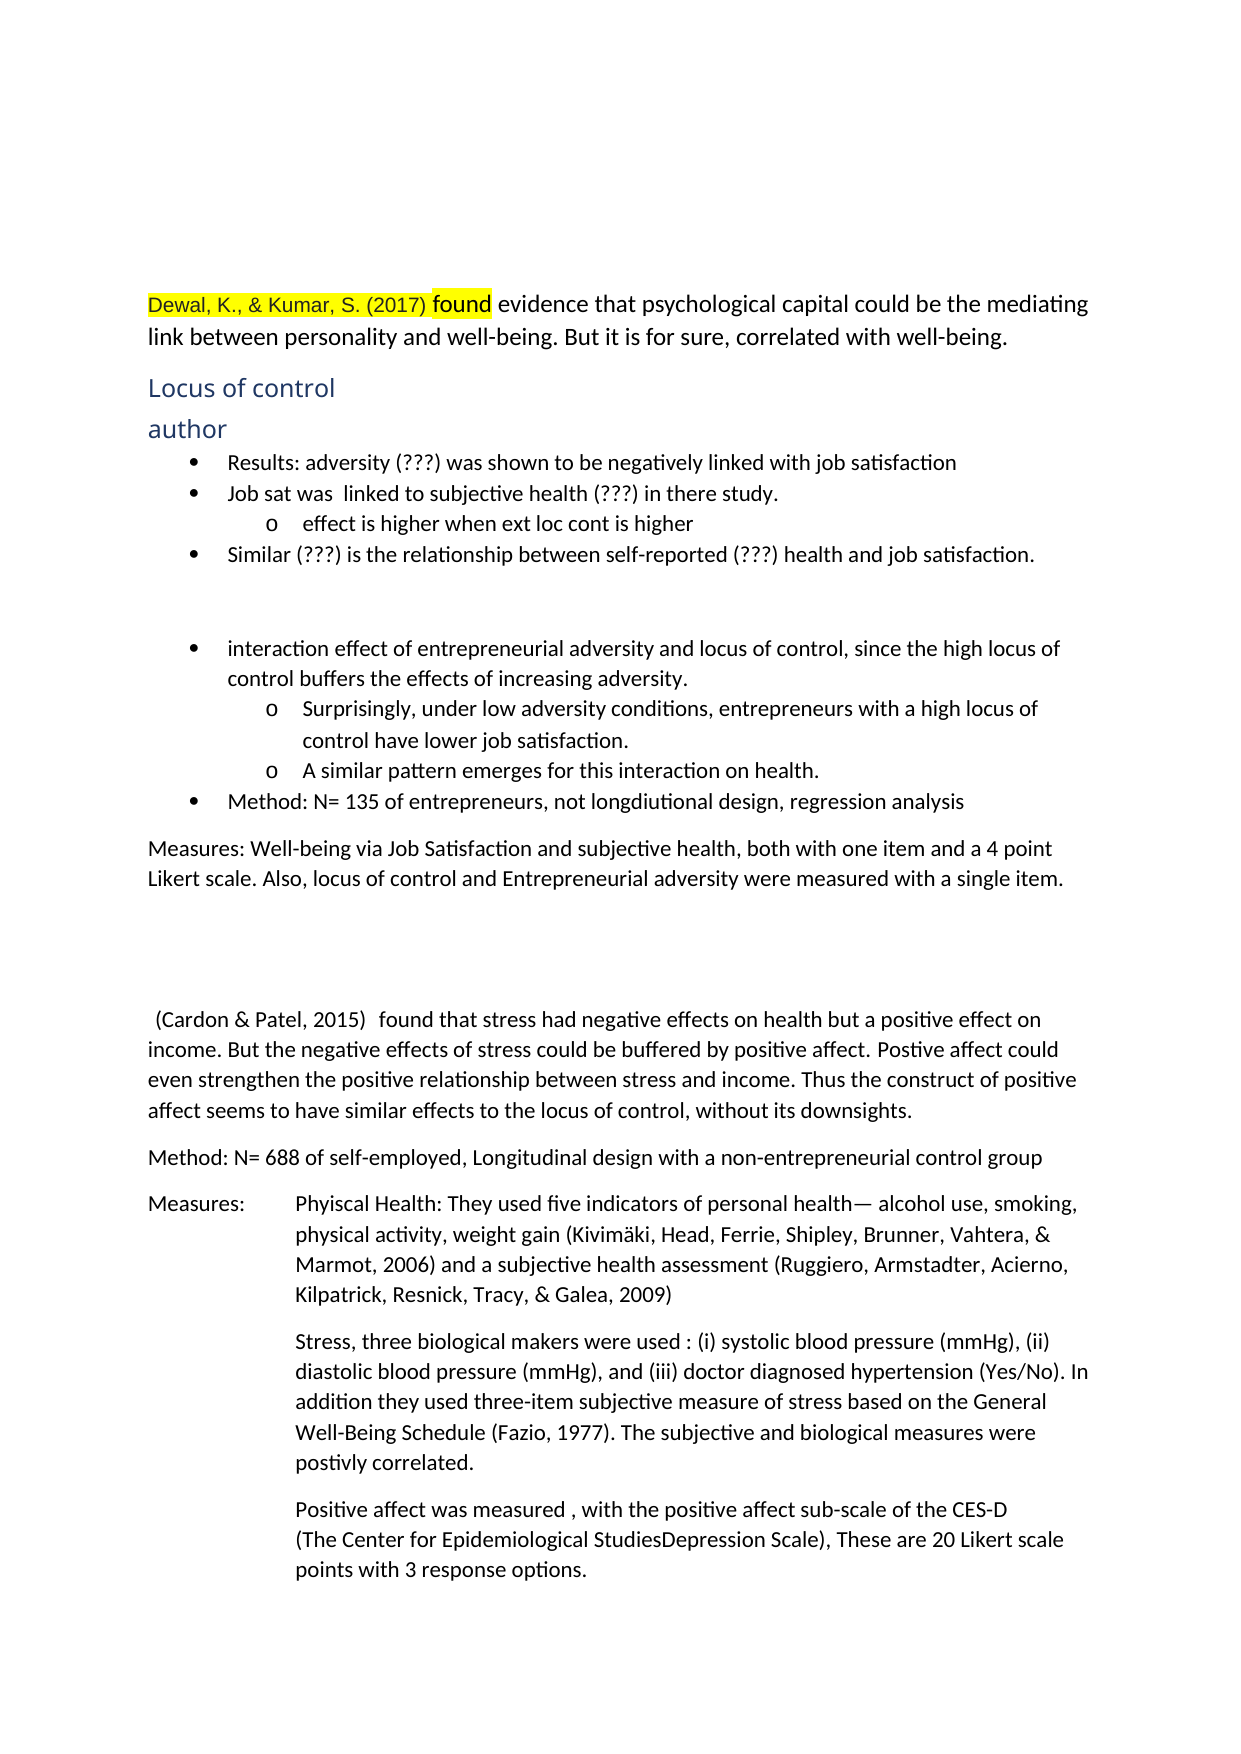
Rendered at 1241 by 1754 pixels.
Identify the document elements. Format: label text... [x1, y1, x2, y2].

text Method: N= 688 of self-employed, Longitudinal design with a non-entrepreneurial control group [148, 1143, 1093, 1171]
text Measures: Phyiscal Health: They used five indicators of personal health— alcohol use, smoking, physical activity, weight gain (Kivimäki, Head, Ferrie, Shipley, Brunner, Vahtera, & Marmot, 2006) and a subjective health assessment (Ruggiero, Armstadter, Acierno, Kilpatrick, Resnick, Tracy, & Galea, 2009) [148, 1189, 1093, 1308]
list Job sat was linked to subjective health (???) in there study. [190, 479, 1093, 507]
list Surprisingly, under low adversity conditions, entrepreneurs with a high locus of control have lower job satisfaction. [265, 694, 1093, 754]
text found that stress had negative effects on health but a positive effect on income. But the negative effects of stress could be buffered by positive affect. Postive affect could even strengthen the positive relationship between stress and income. Thus the construct of positive affect seems to have similar effects to the locus of control, without its downsights. [148, 1005, 1093, 1124]
list effect is higher when ext loc cont is higher [265, 509, 1093, 538]
list Results: adversity (???) was shown to be negatively linked with job satisfaction [190, 448, 1093, 476]
subtitle author [148, 412, 1093, 446]
subtitle Locus of control [148, 371, 1093, 405]
list A similar pattern emerges for this interaction on health. [265, 756, 1093, 785]
list interaction effect of entrepreneurial adversity and locus of control, since the high locus of control buffers the effects of increasing adversity. [190, 634, 1093, 692]
list Method: N= 135 of entrepreneurs, not longdiutional design, regression analysis [190, 787, 1093, 816]
text Stress, three biological makers were used : (i) systolic blood pressure (mmHg), (ii) diastolic blood pressure (mmHg), and (iii) doctor diagnosed hypertension (Yes/No). In addition they used three-item subjective measure of stress based on the General Well-Being Schedule (Fazio, 1977). The subjective and biological measures were postivly correlated. [148, 1327, 1093, 1476]
text Measures: Well-being via Job Satisfaction and subjective health, both with one item and a 4 point Likert scale. Also, locus of control and Entrepreneurial adversity were measured with a single item. [148, 834, 1093, 893]
text Positive affect was measured , with the positive affect sub-scale of the CES-D (The Center for Epidemiological StudiesDepression Scale), These are 20 Likert scale points with 3 response options. [148, 1495, 1093, 1583]
list Similar (???) is the relationship between self-reported (???) health and job satisfaction. [190, 540, 1093, 568]
text Dewal, K., & Kumar, S. (2017) found evidence that psychological capital could be the mediating link between personality and well-being. But it is for sure, correlated with well-being. [148, 288, 1093, 352]
